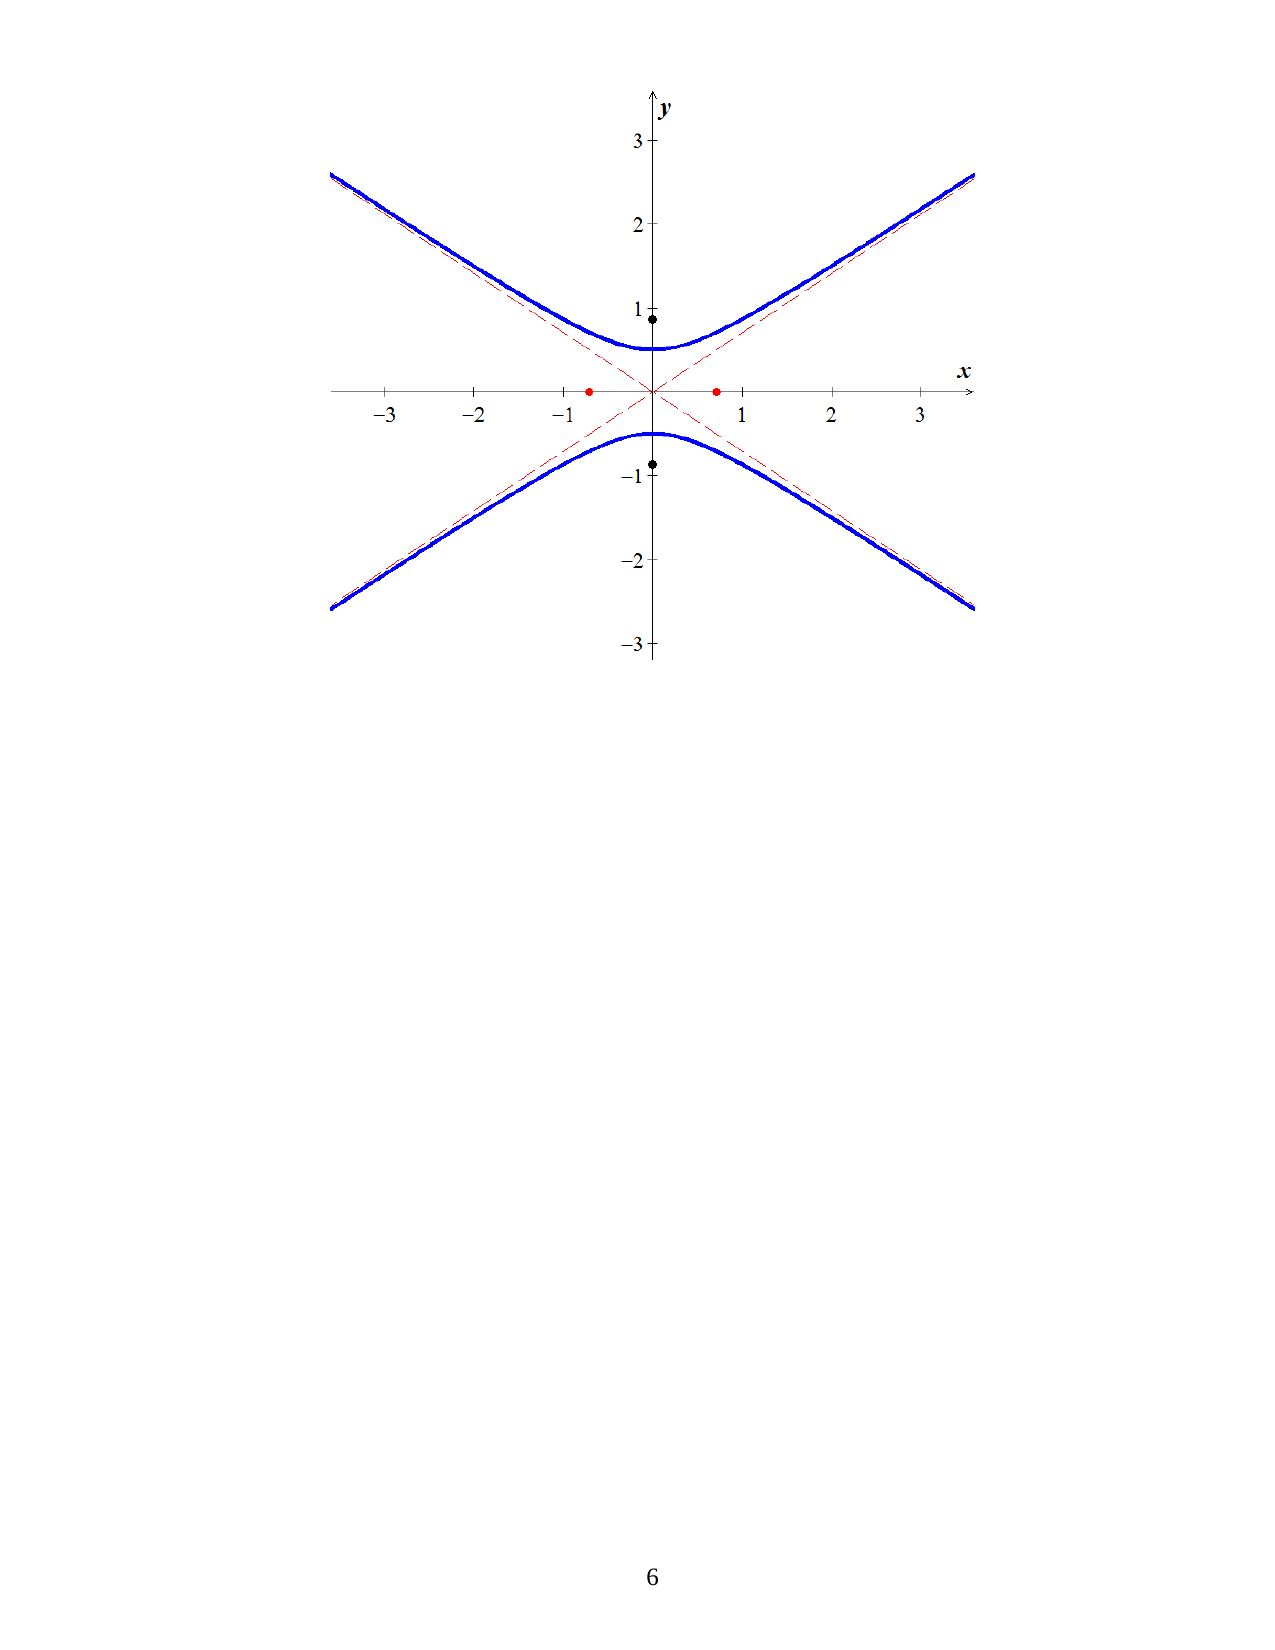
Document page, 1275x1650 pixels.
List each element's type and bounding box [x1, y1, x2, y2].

picture [330, 90, 975, 660]
